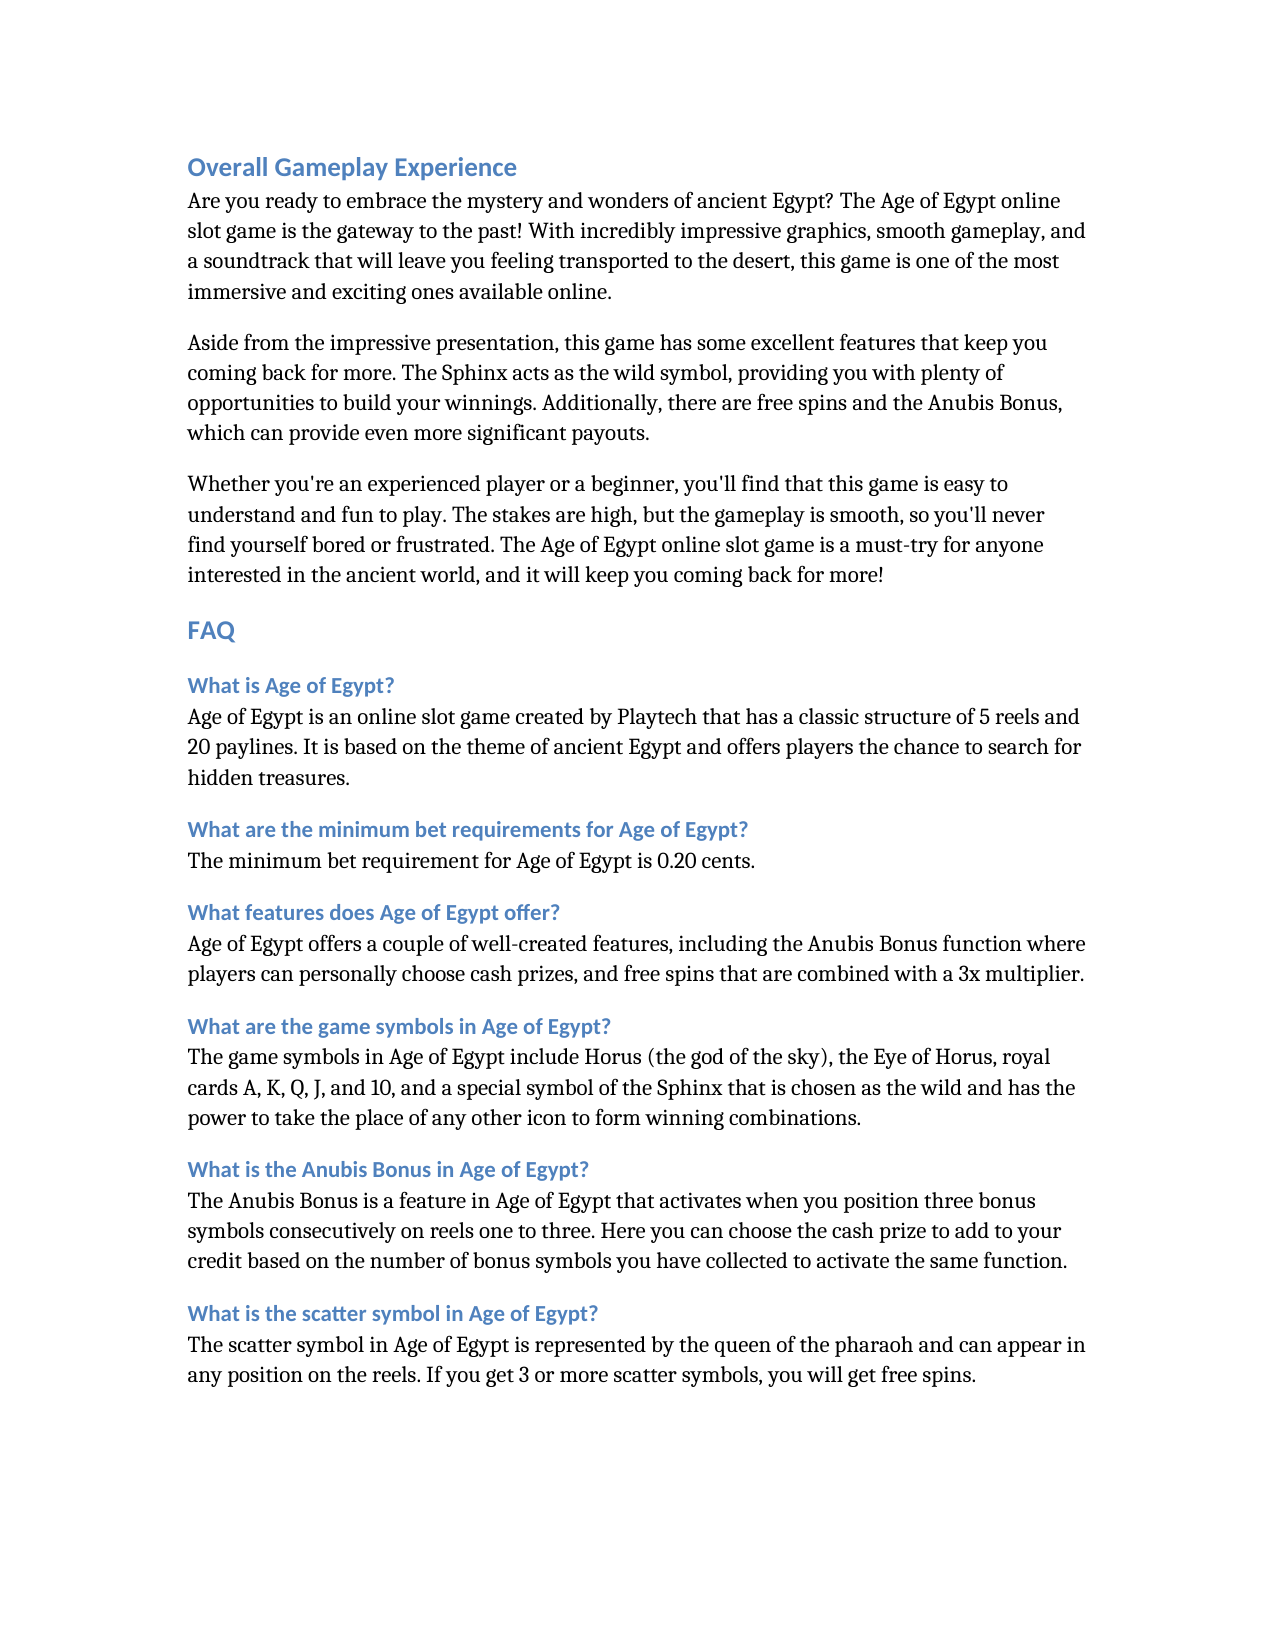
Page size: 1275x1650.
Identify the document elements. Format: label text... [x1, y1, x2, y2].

subtitle What is the Anubis Bonus in Age of Egypt? [187, 1156, 1087, 1184]
text The scatter symbol in Age of Egypt is represented by the queen of the pharaoh and can appear in any position on the reels. If you get 3 or more scatter symbols, you will get free spins. [187, 1331, 1087, 1388]
subtitle FAQ [187, 613, 1087, 646]
subtitle What are the game symbols in Age of Egypt? [187, 1012, 1087, 1040]
subtitle What are the minimum bet requirements for Age of Egypt? [187, 815, 1087, 843]
subtitle Overall Gameplay Experience [187, 150, 1087, 183]
text Aside from the impressive presentation, this game has some excellent features that keep you coming back for more. The Sphinx acts as the wild symbol, providing you with plenty of opportunities to build your winnings. Additionally, there are free spins and the Anubis Bonus, which can provide even more significant payouts. [187, 329, 1087, 447]
text Whether you're an experienced player or a beginner, you'll find that this game is easy to understand and fun to play. The stakes are high, but the gameplay is smooth, so you'll never find yourself bored or frustrated. The Age of Egypt online slot game is a must-try for anyone interested in the ancient world, and it will keep you coming back for more! [187, 471, 1087, 588]
text Age of Egypt offers a couple of well-created features, including the Anubis Bonus function where players can personally choose cash prizes, and free spins that are combined with a 3x multiplier. [187, 931, 1087, 987]
subtitle What features does Age of Egypt offer? [187, 898, 1087, 927]
text Age of Egypt is an online slot game created by Playtech that has a classic structure of 5 reels and 20 paylines. It is based on the theme of ancient Egypt and offers players the chance to search for hidden treasures. [187, 704, 1087, 791]
text The game symbols in Age of Egypt include Horus (the god of the sky), the Eye of Horus, royal cards A, K, Q, J, and 10, and a special symbol of the Sphinx that is chosen as the wild and has the power to take the place of any other icon to form winning combinations. [187, 1044, 1087, 1131]
text The minimum bet requirement for Age of Egypt is 0.20 cents. [187, 847, 1087, 874]
text The Anubis Bonus is a feature in Age of Egypt that activates when you position three bonus symbols consecutively on reels one to three. Here you can choose the cash prize to add to your credit based on the number of bonus symbols you have collected to activate the same function. [187, 1188, 1087, 1274]
subtitle What is the scatter symbol in Age of Egypt? [187, 1299, 1087, 1327]
subtitle What is Age of Egypt? [187, 672, 1087, 700]
